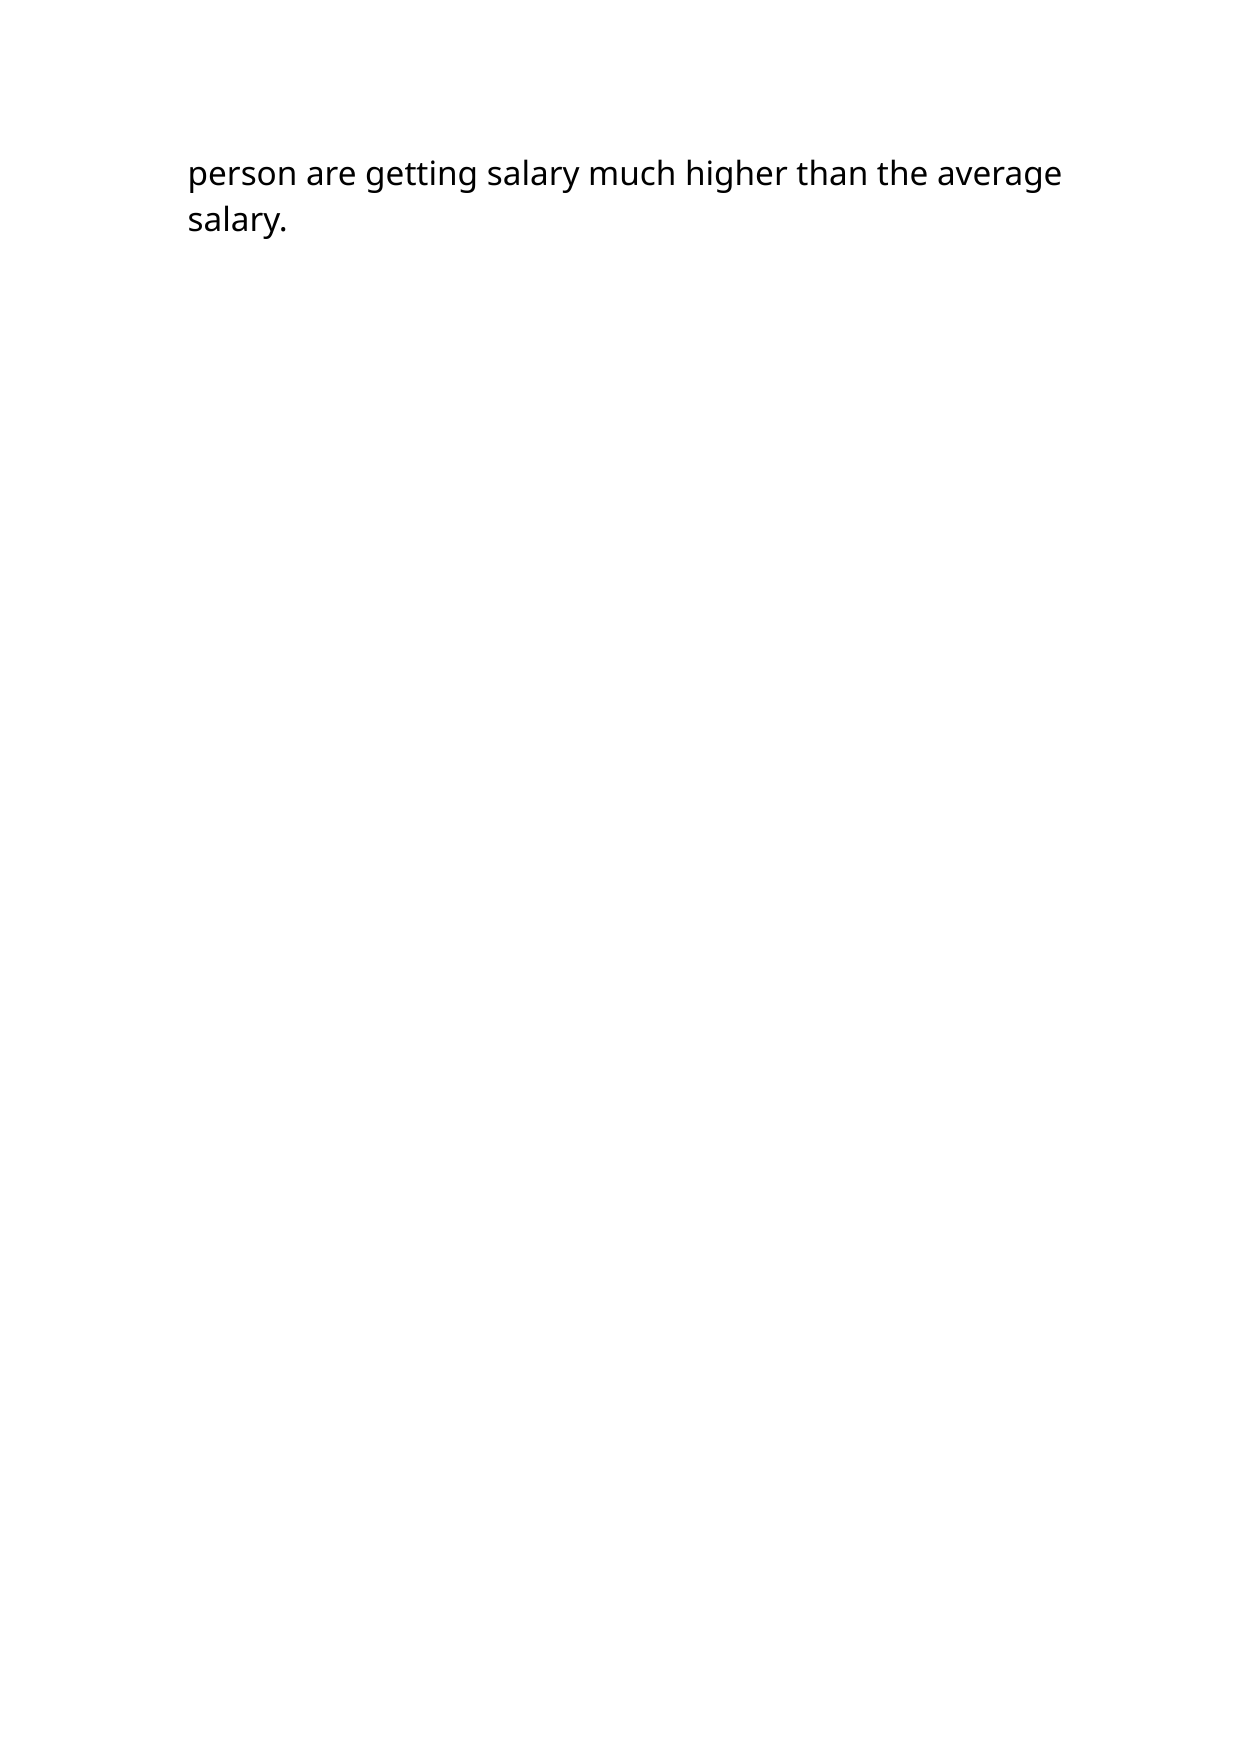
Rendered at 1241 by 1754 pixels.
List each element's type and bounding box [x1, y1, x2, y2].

text [187, 150, 1090, 241]
